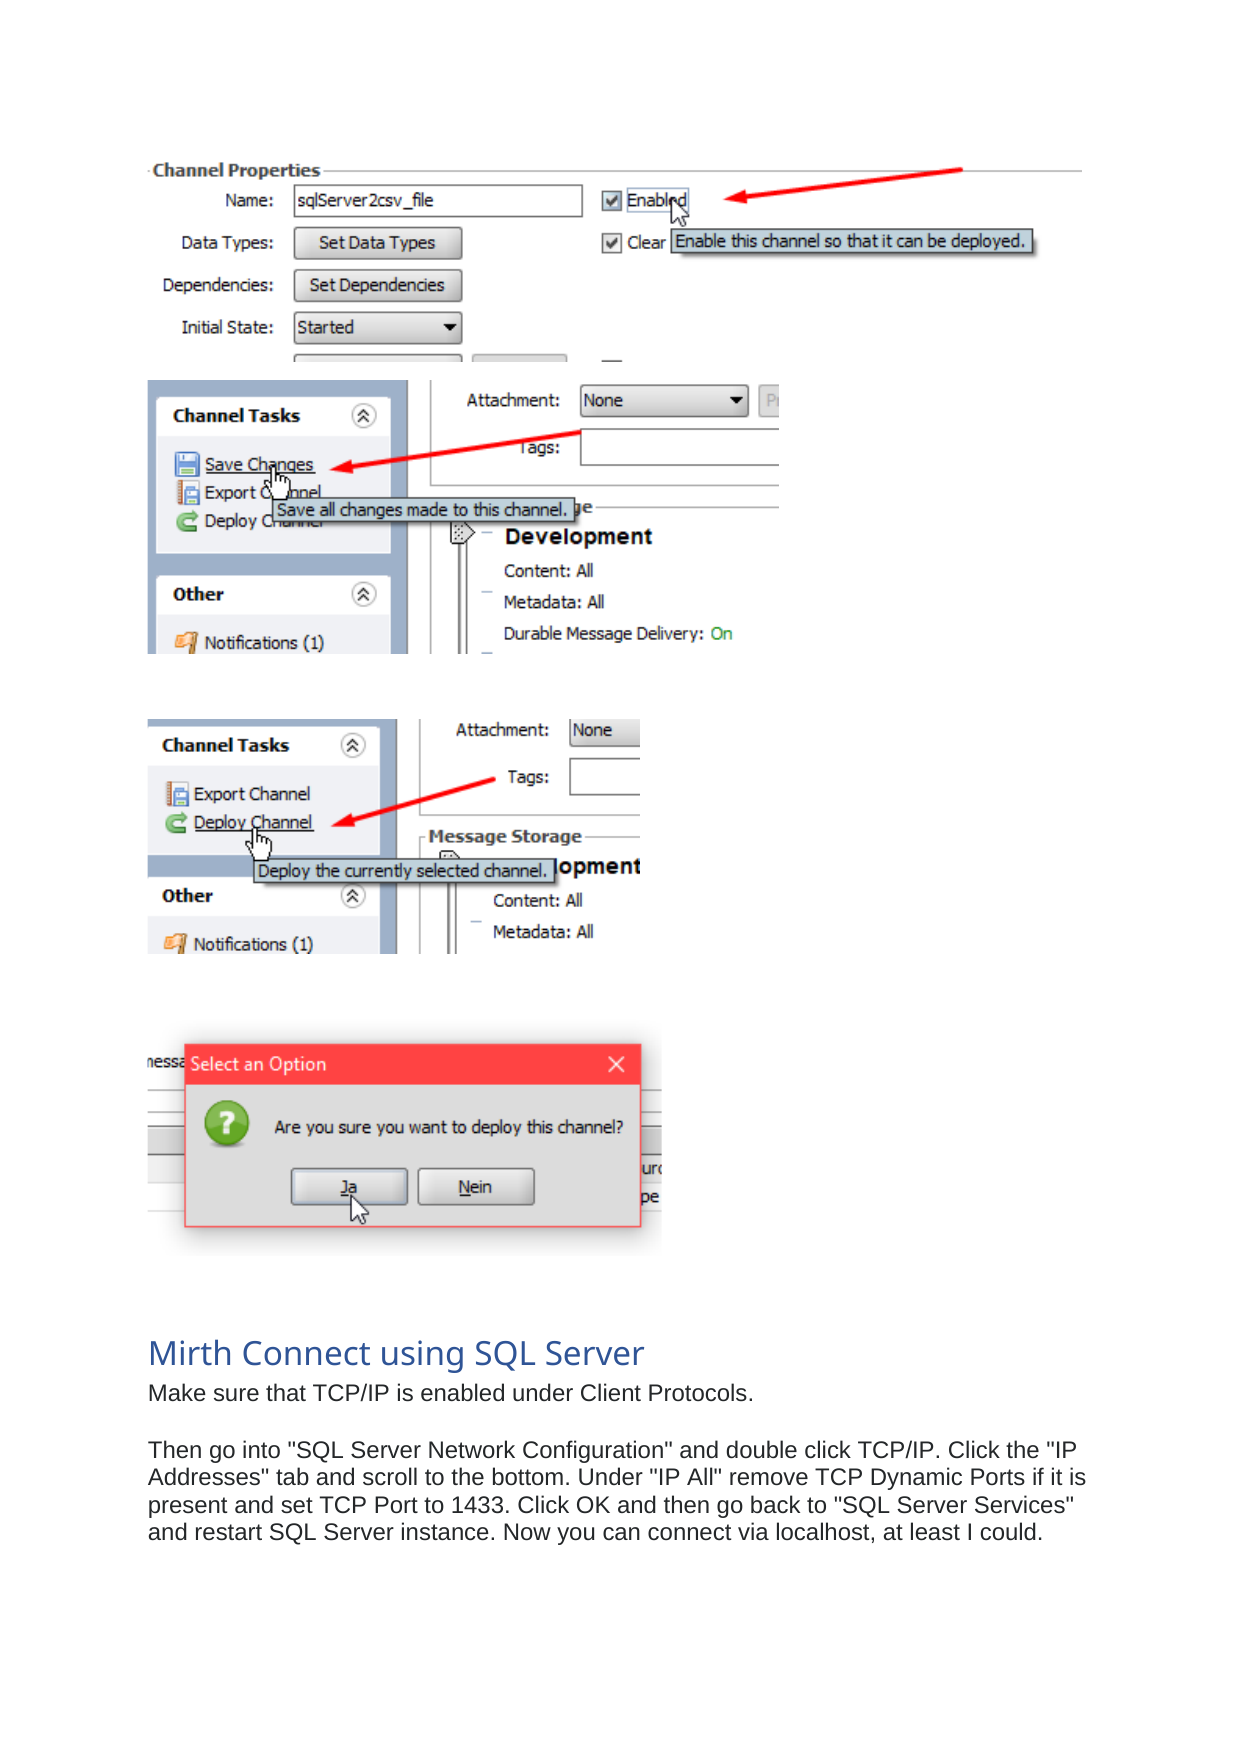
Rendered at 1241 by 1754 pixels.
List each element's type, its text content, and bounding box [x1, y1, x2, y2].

text Then go into "SQL Server Network Configuration" and double click TCP/IP. Click the "IP Addresses" tab and scroll to the bottom. Under "IP All" remove TCP Dynamic Ports if it is present and set TCP Port to 1433. Click OK and then go back to "SQL Server Services" and restart SQL Server instance. Now you can connect via localhost, at least I could. [148, 1436, 1093, 1546]
picture [147, 147, 1082, 362]
picture [147, 719, 640, 954]
picture [147, 1019, 662, 1256]
subtitle Mirth Connect using SQL Server [148, 1330, 1093, 1375]
picture [147, 380, 779, 654]
text Make sure that TCP/IP is enabled under Client Protocols. [148, 1379, 1093, 1406]
